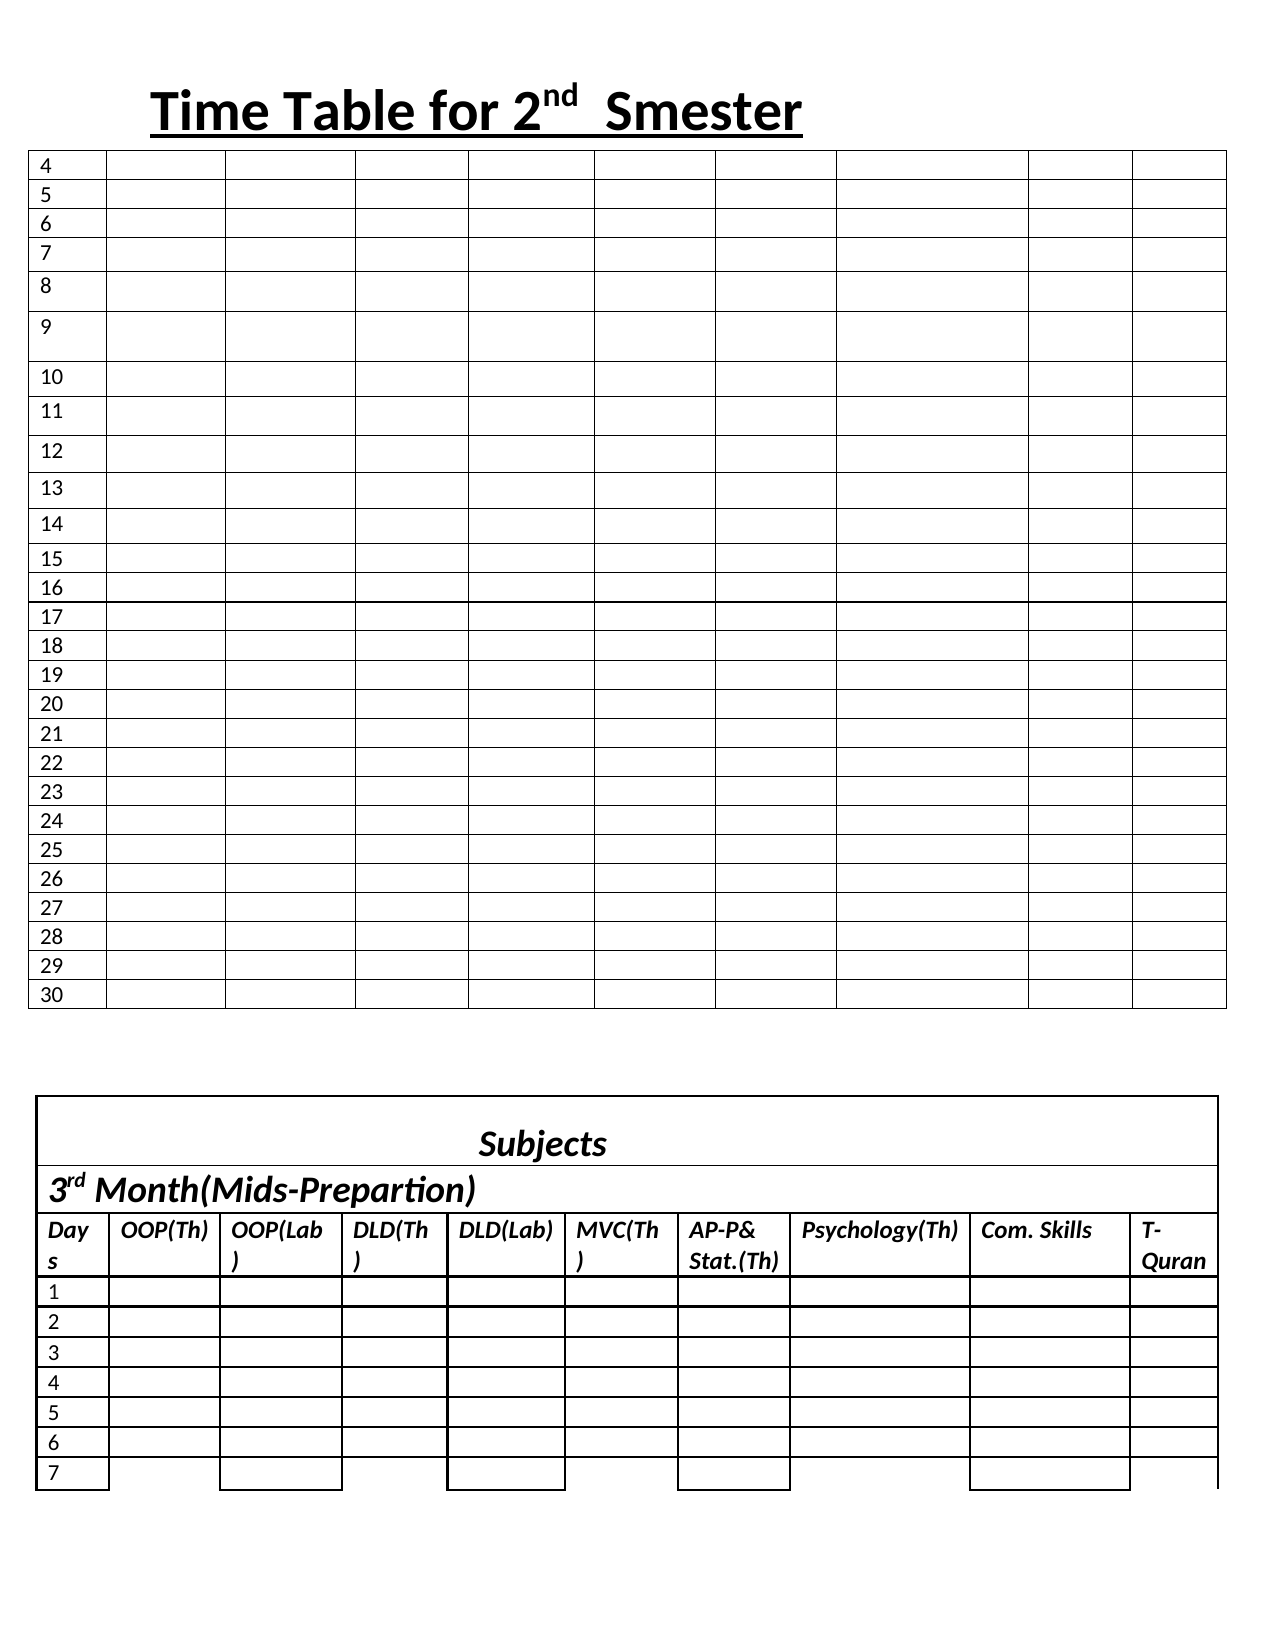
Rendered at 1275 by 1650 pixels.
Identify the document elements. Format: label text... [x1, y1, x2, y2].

table_cell 26 [29, 864, 106, 892]
table_cell [1133, 544, 1226, 572]
table_cell [356, 864, 468, 892]
table_cell [107, 806, 225, 834]
table_cell 6 [29, 209, 106, 237]
table_cell [971, 1428, 1129, 1456]
table_cell [1133, 209, 1226, 237]
table_cell [791, 1428, 969, 1456]
table_cell [791, 1278, 969, 1305]
table_cell [221, 1278, 341, 1305]
table_cell [221, 1368, 341, 1396]
table_cell [566, 1368, 677, 1396]
table_cell [716, 864, 836, 892]
table_cell [716, 893, 836, 921]
table_cell [107, 777, 225, 805]
table_cell [716, 951, 836, 979]
table_cell [449, 1278, 564, 1305]
table_cell [469, 922, 594, 950]
table_cell [107, 748, 225, 776]
table_cell [469, 690, 594, 718]
table_cell [356, 272, 468, 311]
table_cell [226, 631, 355, 659]
table_cell [837, 272, 1028, 311]
table_cell [566, 1398, 677, 1426]
table_cell [837, 922, 1028, 950]
table_cell [679, 1338, 789, 1366]
table_cell [1133, 777, 1226, 805]
table_cell [1029, 312, 1132, 361]
table_cell 6 [38, 1428, 108, 1456]
table_cell [716, 397, 836, 435]
table_cell [716, 436, 836, 472]
table_cell [716, 631, 836, 659]
table_cell [107, 312, 225, 361]
table_cell [1133, 690, 1226, 718]
table_cell [1133, 180, 1226, 208]
table_cell [1133, 661, 1226, 688]
table_cell [1133, 835, 1226, 863]
table_cell 4 [38, 1368, 108, 1396]
table_cell [449, 1338, 564, 1366]
table_cell [469, 272, 594, 311]
table_cell 15 [29, 544, 106, 572]
table_cell [226, 362, 355, 396]
table_cell [1133, 272, 1226, 311]
table_cell [679, 1398, 789, 1426]
table_cell [595, 397, 715, 435]
table_cell [595, 951, 715, 979]
table_cell [1029, 272, 1132, 311]
table_cell [107, 573, 225, 601]
table_cell [343, 1458, 446, 1489]
table_cell MVC(Th) [566, 1214, 677, 1275]
table_cell [566, 1458, 677, 1489]
table_cell [469, 397, 594, 435]
table_cell [226, 690, 355, 718]
table_cell [226, 777, 355, 805]
table_cell [356, 362, 468, 396]
table_cell [469, 661, 594, 688]
table_cell [1029, 362, 1132, 396]
table_cell [226, 272, 355, 311]
table_cell [1029, 573, 1132, 601]
table_cell [107, 397, 225, 435]
table_cell [595, 544, 715, 572]
table_cell [716, 777, 836, 805]
table_cell [595, 272, 715, 311]
table_cell [1029, 180, 1132, 208]
table_cell [1029, 864, 1132, 892]
table_cell [1131, 1398, 1217, 1426]
table_cell [110, 1368, 219, 1396]
table_cell [837, 238, 1028, 271]
table_cell [566, 1338, 677, 1366]
table_cell OOP(Th) [110, 1214, 219, 1275]
table_cell [1131, 1278, 1217, 1305]
table_cell 11 [29, 397, 106, 435]
table_cell [469, 893, 594, 921]
table_cell [716, 180, 836, 208]
table_cell [595, 922, 715, 950]
table_cell [595, 312, 715, 361]
table_cell [837, 180, 1028, 208]
table_cell [1133, 573, 1226, 601]
table_cell [716, 922, 836, 950]
table_cell [107, 473, 225, 508]
table_cell 30 [29, 980, 106, 1008]
table_cell [107, 209, 225, 237]
table_cell [679, 1368, 789, 1396]
table_cell [837, 436, 1028, 472]
table_cell [226, 151, 355, 179]
table_cell [107, 864, 225, 892]
table_cell [356, 719, 468, 747]
table_cell [226, 573, 355, 601]
table_cell [595, 436, 715, 472]
table_cell [1029, 509, 1132, 543]
table_cell [356, 951, 468, 979]
table_cell [110, 1428, 219, 1456]
table_cell [107, 272, 225, 311]
table_cell 21 [29, 719, 106, 747]
table_cell [679, 1308, 789, 1336]
table_cell [566, 1428, 677, 1456]
table_cell [343, 1428, 446, 1456]
table_cell [226, 603, 355, 630]
table_cell 19 [29, 661, 106, 688]
table_cell [1029, 777, 1132, 805]
table_cell [469, 748, 594, 776]
table_cell [837, 509, 1028, 543]
table_cell [837, 690, 1028, 718]
table_cell [595, 238, 715, 271]
table_cell [1029, 631, 1132, 659]
table_cell [716, 748, 836, 776]
table_cell [107, 922, 225, 950]
table_cell [791, 1398, 969, 1426]
table_cell [595, 509, 715, 543]
table_cell [226, 180, 355, 208]
table_cell [716, 544, 836, 572]
table_cell 23 [29, 777, 106, 805]
table_cell [110, 1458, 219, 1489]
table_cell [449, 1458, 564, 1489]
table_cell [469, 573, 594, 601]
table_cell [226, 436, 355, 472]
table_cell [107, 893, 225, 921]
table_cell [1029, 719, 1132, 747]
table_cell [356, 312, 468, 361]
table_cell [1029, 893, 1132, 921]
table_cell [1133, 151, 1226, 179]
table_cell [595, 473, 715, 508]
table_cell [595, 980, 715, 1008]
table_cell [837, 151, 1028, 179]
table_cell [110, 1338, 219, 1366]
table_cell [1133, 719, 1226, 747]
table_cell [469, 603, 594, 630]
table_cell [837, 777, 1028, 805]
table_cell [716, 151, 836, 179]
table_cell [1133, 806, 1226, 834]
table_cell 7 [29, 238, 106, 271]
table_cell [356, 397, 468, 435]
table_cell [971, 1458, 1129, 1489]
table_cell 28 [29, 922, 106, 950]
table_cell [716, 473, 836, 508]
table_cell 8 [29, 272, 106, 311]
table_cell [716, 980, 836, 1008]
table_cell [595, 748, 715, 776]
table_cell [343, 1398, 446, 1426]
table_cell [1133, 473, 1226, 508]
table_cell 3rd Month(Mids-Prepartion) [38, 1166, 1217, 1212]
table_cell [1133, 509, 1226, 543]
table_cell 29 [29, 951, 106, 979]
table_cell [1029, 544, 1132, 572]
table_cell [1133, 748, 1226, 776]
table_cell 20 [29, 690, 106, 718]
table_cell [971, 1308, 1129, 1336]
table_cell [356, 690, 468, 718]
table_cell [107, 980, 225, 1008]
table_cell [107, 544, 225, 572]
table_cell [837, 980, 1028, 1008]
table_cell [1029, 209, 1132, 237]
table_cell [1133, 238, 1226, 271]
table_cell [716, 835, 836, 863]
table_cell [1133, 951, 1226, 979]
table_cell [469, 238, 594, 271]
table_cell [595, 864, 715, 892]
table_cell [1029, 238, 1132, 271]
table_cell Days [38, 1214, 108, 1275]
table_cell [107, 362, 225, 396]
table_cell [837, 209, 1028, 237]
table_cell [356, 509, 468, 543]
table_cell [1029, 603, 1132, 630]
table_cell [1029, 473, 1132, 508]
table_cell [469, 544, 594, 572]
table_cell [469, 835, 594, 863]
table_cell [226, 893, 355, 921]
table_cell [716, 312, 836, 361]
table_cell [1029, 922, 1132, 950]
table_cell 9 [29, 312, 106, 361]
table_cell [837, 573, 1028, 601]
table_cell [595, 151, 715, 179]
table_cell [107, 661, 225, 688]
table_cell [716, 661, 836, 688]
table_cell 7 [38, 1458, 108, 1489]
table_cell [1131, 1368, 1217, 1396]
table_cell 10 [29, 362, 106, 396]
table_cell 16 [29, 573, 106, 601]
table_cell Psychology(Th) [791, 1214, 969, 1275]
table_cell [110, 1398, 219, 1426]
table_cell [226, 951, 355, 979]
table_cell [971, 1278, 1129, 1305]
table_cell [1131, 1428, 1217, 1456]
table_cell [107, 631, 225, 659]
table_cell 27 [29, 893, 106, 921]
table_cell [356, 603, 468, 630]
table_cell [1029, 748, 1132, 776]
table_cell [595, 893, 715, 921]
table_cell [837, 397, 1028, 435]
table_cell [356, 661, 468, 688]
table_cell [356, 180, 468, 208]
table_cell [107, 436, 225, 472]
table_cell 1 [38, 1278, 108, 1305]
table_cell [469, 777, 594, 805]
table_cell AP-P& Stat.(Th) [679, 1214, 789, 1275]
table_cell [226, 806, 355, 834]
table_cell [469, 509, 594, 543]
table_cell [356, 544, 468, 572]
table_cell [226, 835, 355, 863]
table_cell [1133, 362, 1226, 396]
table_cell [356, 473, 468, 508]
table_cell [449, 1368, 564, 1396]
table_cell [110, 1308, 219, 1336]
table_cell [971, 1338, 1129, 1366]
table_cell [1133, 922, 1226, 950]
table_cell [469, 473, 594, 508]
table_cell [107, 951, 225, 979]
table_cell [449, 1308, 564, 1336]
table_cell [469, 806, 594, 834]
table_cell [221, 1398, 341, 1426]
table_cell [1131, 1308, 1217, 1336]
table_cell 13 [29, 473, 106, 508]
table_cell [226, 473, 355, 508]
table_cell [679, 1278, 789, 1305]
table_cell [226, 864, 355, 892]
table_cell [595, 806, 715, 834]
table_cell [469, 362, 594, 396]
table_cell [1133, 603, 1226, 630]
table_cell [837, 544, 1028, 572]
table_cell [971, 1398, 1129, 1426]
table_cell Com. Skills [971, 1214, 1129, 1275]
table_cell 2 [38, 1308, 108, 1336]
table_cell [595, 603, 715, 630]
table_cell [469, 719, 594, 747]
table_cell [469, 180, 594, 208]
table_cell [226, 980, 355, 1008]
table_cell [716, 806, 836, 834]
table_cell [1133, 397, 1226, 435]
table_cell [716, 719, 836, 747]
table_header Subjects [38, 1097, 1217, 1165]
table_cell 14 [29, 509, 106, 543]
table_cell [1029, 690, 1132, 718]
table_cell [226, 748, 355, 776]
table_cell [449, 1398, 564, 1426]
table_cell [1133, 980, 1226, 1008]
table_cell [595, 719, 715, 747]
table_cell [791, 1458, 969, 1489]
table_cell [356, 238, 468, 271]
table_cell [837, 951, 1028, 979]
table_cell OOP(Lab) [221, 1214, 341, 1275]
table_cell [1029, 806, 1132, 834]
table_cell [343, 1338, 446, 1366]
table_cell [469, 209, 594, 237]
table_cell [716, 690, 836, 718]
table_cell [107, 238, 225, 271]
table_cell [716, 238, 836, 271]
table_cell 5 [38, 1398, 108, 1426]
table_cell [595, 209, 715, 237]
table_cell [1029, 151, 1132, 179]
table_cell [716, 272, 836, 311]
table_cell [226, 922, 355, 950]
table_cell [1133, 436, 1226, 472]
table_cell [343, 1368, 446, 1396]
table_cell [595, 362, 715, 396]
table_cell [469, 312, 594, 361]
table_cell [107, 835, 225, 863]
table_cell [791, 1368, 969, 1396]
table_cell [566, 1278, 677, 1305]
table_cell 5 [29, 180, 106, 208]
table_cell [107, 151, 225, 179]
table_cell [226, 509, 355, 543]
table_cell [791, 1338, 969, 1366]
table_cell [679, 1428, 789, 1456]
table_cell [1133, 864, 1226, 892]
table_cell [110, 1278, 219, 1305]
table_cell [221, 1308, 341, 1336]
table_cell [716, 209, 836, 237]
table_cell [356, 748, 468, 776]
table_cell [469, 436, 594, 472]
table_cell [356, 806, 468, 834]
table_cell [469, 980, 594, 1008]
table_cell [356, 922, 468, 950]
table_cell [716, 362, 836, 396]
table_cell [595, 180, 715, 208]
table_cell [837, 748, 1028, 776]
table_cell [971, 1368, 1129, 1396]
table_cell [356, 777, 468, 805]
table_cell [595, 835, 715, 863]
table_cell [1133, 312, 1226, 361]
table_cell [356, 980, 468, 1008]
table_cell [107, 603, 225, 630]
table_cell [356, 573, 468, 601]
table_cell 24 [29, 806, 106, 834]
table_cell [595, 573, 715, 601]
table_cell [837, 806, 1028, 834]
table_cell [356, 835, 468, 863]
table_cell [356, 436, 468, 472]
table_cell 25 [29, 835, 106, 863]
table_cell [356, 893, 468, 921]
table_cell [1029, 835, 1132, 863]
table_cell [226, 661, 355, 688]
table_cell 12 [29, 436, 106, 472]
table_cell [226, 312, 355, 361]
table_cell [595, 777, 715, 805]
table_cell [356, 209, 468, 237]
table_cell [356, 631, 468, 659]
table_cell [716, 509, 836, 543]
table_cell 4 [29, 151, 106, 179]
table_cell [343, 1278, 446, 1305]
table_cell [837, 835, 1028, 863]
table_cell [837, 603, 1028, 630]
table_cell [221, 1338, 341, 1366]
table_cell [1029, 661, 1132, 688]
table_cell [1029, 980, 1132, 1008]
table_cell [837, 473, 1028, 508]
table_cell 17 [29, 603, 106, 630]
table_cell [837, 661, 1028, 688]
table_cell [449, 1428, 564, 1456]
table_cell [226, 719, 355, 747]
table_cell [343, 1308, 446, 1336]
table_cell [1029, 436, 1132, 472]
table_cell [1131, 1458, 1217, 1489]
table_cell [837, 312, 1028, 361]
table_cell [226, 397, 355, 435]
table_cell 18 [29, 631, 106, 659]
table_cell DLD(Lab) [449, 1214, 564, 1275]
table_cell [837, 864, 1028, 892]
table_cell [107, 509, 225, 543]
table_cell [1131, 1338, 1217, 1366]
table_cell [469, 951, 594, 979]
table_cell [469, 864, 594, 892]
table_cell [107, 180, 225, 208]
table_cell 3 [38, 1338, 108, 1366]
table_cell [679, 1458, 789, 1489]
table_cell 22 [29, 748, 106, 776]
table_cell [107, 690, 225, 718]
table_cell [356, 151, 468, 179]
table_cell [226, 209, 355, 237]
table_cell [469, 631, 594, 659]
table_cell [226, 544, 355, 572]
table_cell [566, 1308, 677, 1336]
table_cell [107, 719, 225, 747]
table_cell [837, 719, 1028, 747]
table_cell [1133, 631, 1226, 659]
table_cell T-Quran [1131, 1214, 1217, 1275]
table_cell [837, 893, 1028, 921]
table_cell [837, 631, 1028, 659]
table_cell [469, 151, 594, 179]
table_cell [1029, 951, 1132, 979]
table_cell [716, 603, 836, 630]
table_cell [221, 1428, 341, 1456]
table_cell [791, 1308, 969, 1336]
table_cell [595, 631, 715, 659]
table_cell [595, 690, 715, 718]
table_cell [716, 573, 836, 601]
table_cell [221, 1458, 341, 1489]
table_cell [595, 661, 715, 688]
table_cell [837, 362, 1028, 396]
table_cell [1029, 397, 1132, 435]
table_cell [226, 238, 355, 271]
table_cell [1133, 893, 1226, 921]
table_cell DLD(Th) [343, 1214, 446, 1275]
